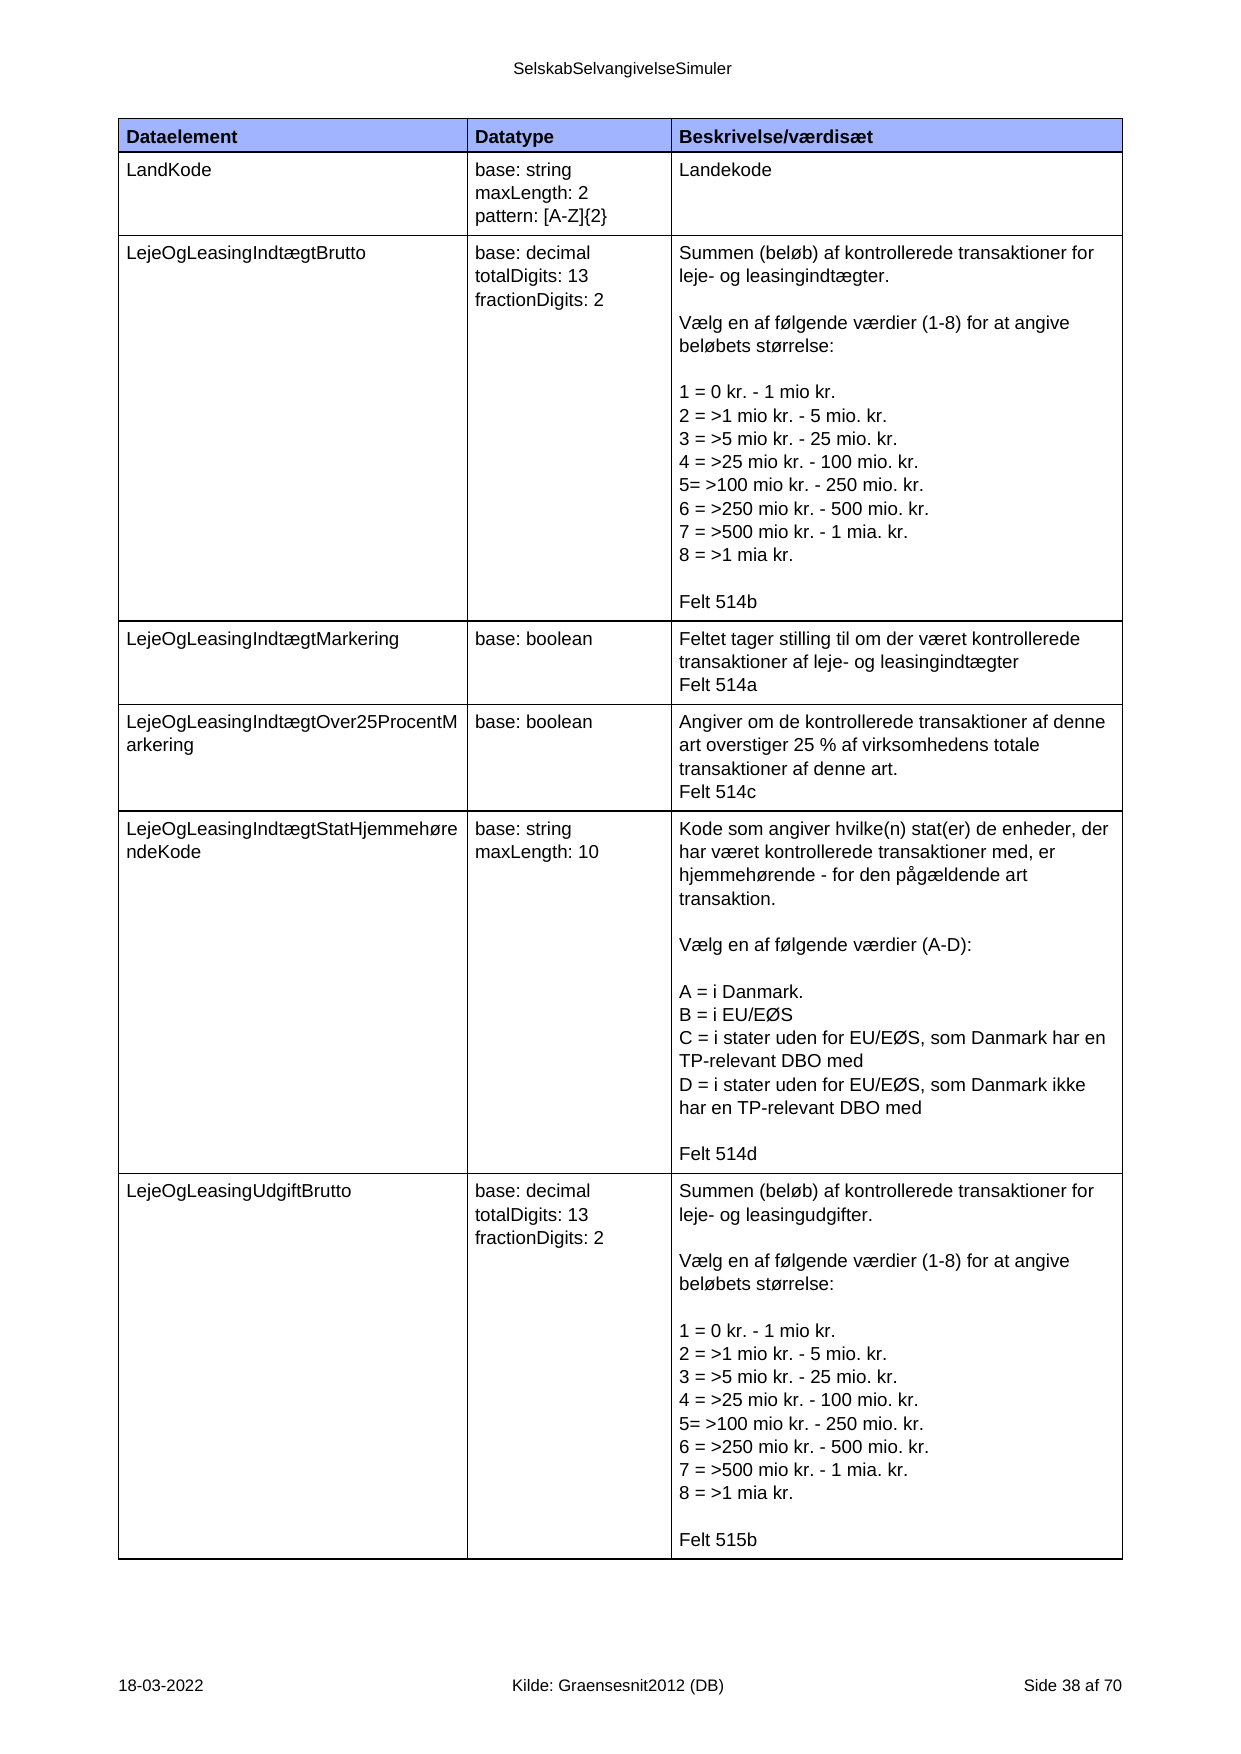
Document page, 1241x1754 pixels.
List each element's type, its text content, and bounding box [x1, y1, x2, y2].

table_cell LejeOgLeasingIndtægtMarkering [119, 622, 467, 703]
table_header Beskrivelse/værdisæt [672, 119, 1122, 151]
table_cell LejeOgLeasingIndtægtStatHjemmehørendeKode [119, 812, 467, 1173]
table_cell base: boolean [468, 622, 671, 703]
table_cell base: decimal totalDigits: 13 fractionDigits: 2 [468, 1174, 671, 1558]
table_cell LandKode [119, 153, 467, 234]
table_cell Angiver om de kontrollerede transaktioner af denne art overstiger 25 % af virksomhedens totale transaktioner af denne art. Felt 514c [672, 705, 1122, 810]
table_cell LejeOgLeasingIndtægtBrutto [119, 236, 467, 620]
table_cell base: decimal totalDigits: 13 fractionDigits: 2 [468, 236, 671, 620]
table_cell Kode som angiver hvilke(n) stat(er) de enheder, der har været kontrollerede transaktioner med, er hjemmehørende - for den pågældende art transaktion. Vælg en af følgende værdier (A-D): A = i Danmark. B = i EU/EØS C = i stater uden for EU/EØS, som Danmark har en TP-relevant DBO med D = i stater uden for EU/EØS, som Danmark ikke har en TP-relevant DBO med Felt 514d [672, 812, 1122, 1173]
table_cell Summen (beløb) af kontrollerede transaktioner for leje- og leasingudgifter. Vælg en af følgende værdier (1-8) for at angive beløbets størrelse: 1 = 0 kr. - 1 mio kr. 2 = >1 mio kr. - 5 mio. kr. 3 = >5 mio kr. - 25 mio. kr. 4 = >25 mio kr. - 100 mio. kr. 5= >100 mio kr. - 250 mio. kr. 6 = >250 mio kr. - 500 mio. kr. 7 = >500 mio kr. - 1 mia. kr. 8 = >1 mia kr. Felt 515b [672, 1174, 1122, 1558]
table_cell Feltet tager stilling til om der været kontrollerede transaktioner af leje- og leasingindtægter Felt 514a [672, 622, 1122, 703]
table_header Dataelement [119, 119, 467, 151]
table_cell base: string maxLength: 2 pattern: [A-Z]{2} [468, 153, 671, 234]
table_cell base: boolean [468, 705, 671, 810]
table_cell Summen (beløb) af kontrollerede transaktioner for leje- og leasingindtægter. Vælg en af følgende værdier (1-8) for at angive beløbets størrelse: 1 = 0 kr. - 1 mio kr. 2 = >1 mio kr. - 5 mio. kr. 3 = >5 mio kr. - 25 mio. kr. 4 = >25 mio kr. - 100 mio. kr. 5= >100 mio kr. - 250 mio. kr. 6 = >250 mio kr. - 500 mio. kr. 7 = >500 mio kr. - 1 mia. kr. 8 = >1 mia kr. Felt 514b [672, 236, 1122, 620]
table_header Datatype [468, 119, 671, 151]
table_cell LejeOgLeasingIndtægtOver25ProcentMarkering [119, 705, 467, 810]
table_cell Landekode [672, 153, 1122, 234]
table_cell base: string maxLength: 10 [468, 812, 671, 1173]
table_cell LejeOgLeasingUdgiftBrutto [119, 1174, 467, 1558]
